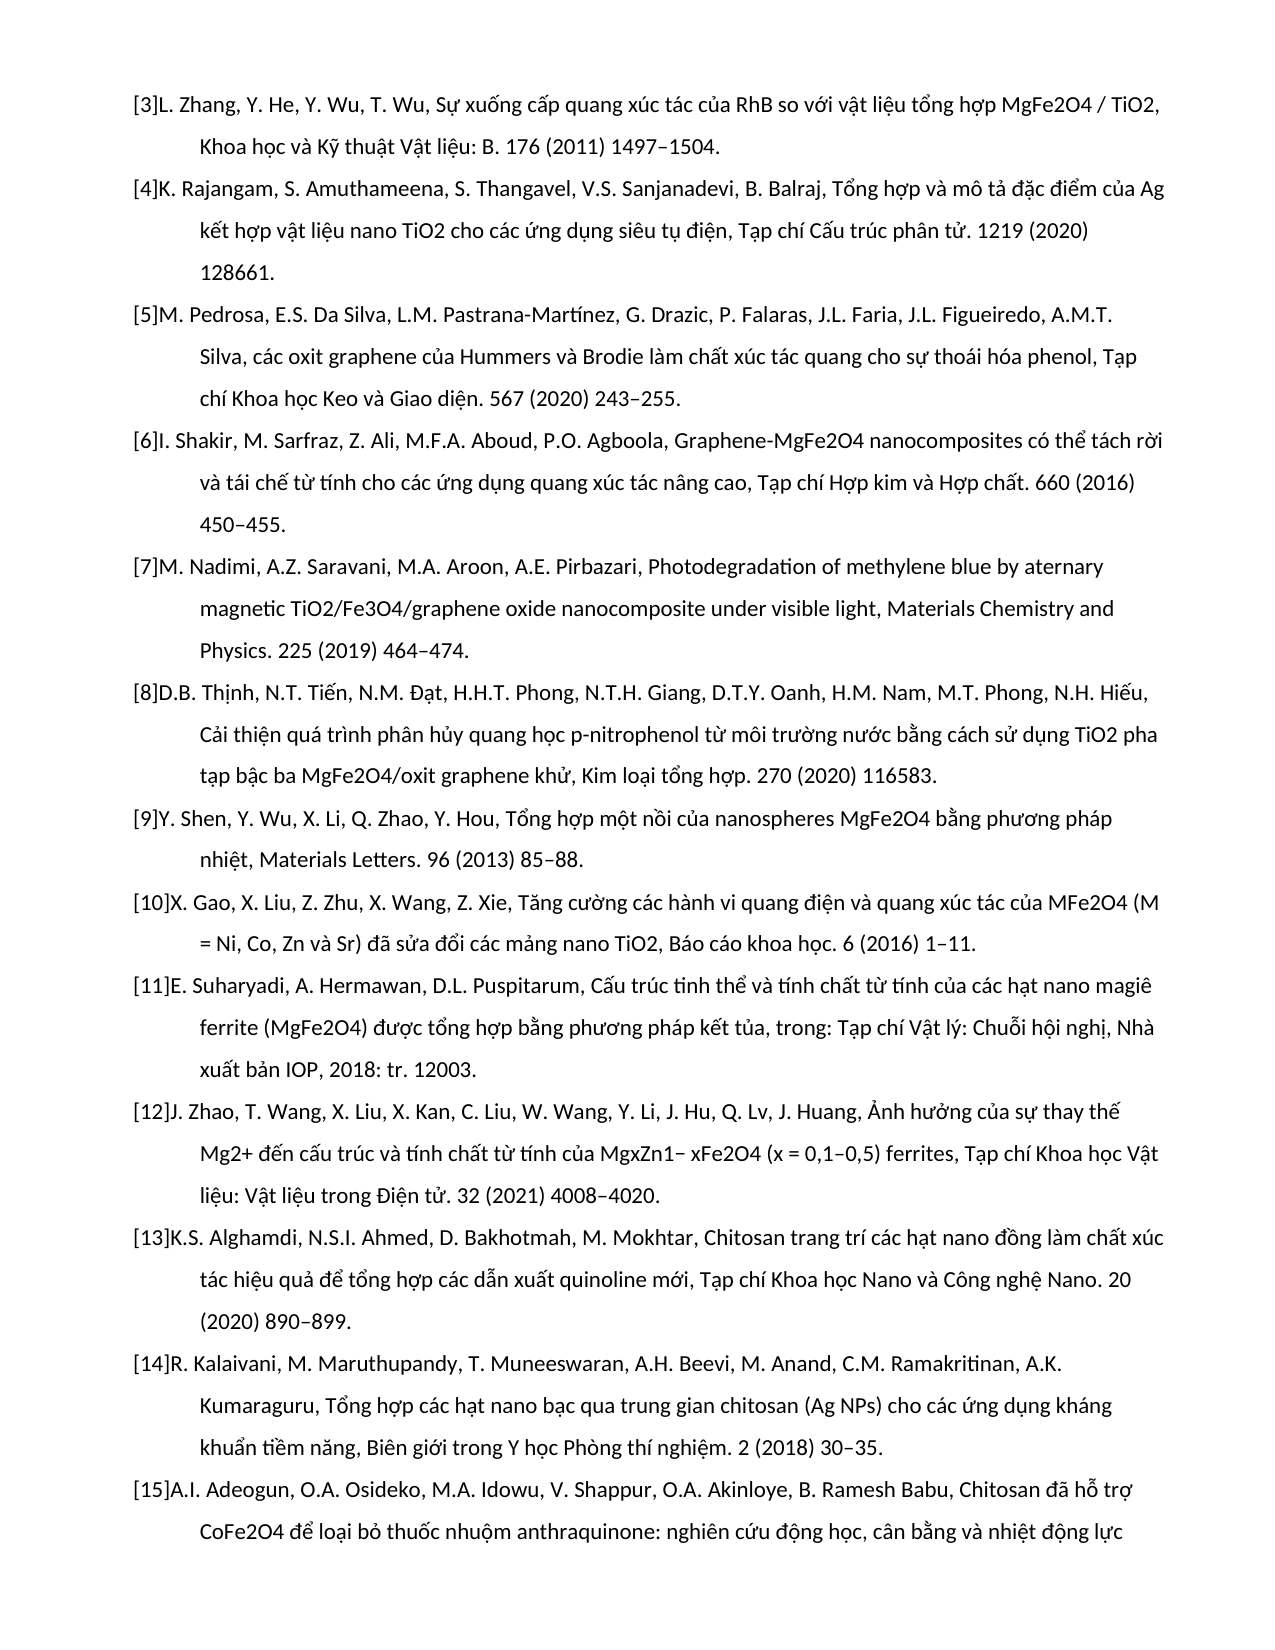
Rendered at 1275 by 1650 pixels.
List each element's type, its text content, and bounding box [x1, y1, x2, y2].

text [6]I. Shakir, M. Sarfraz, Z. Ali, M.F.A. Aboud, P.O. Agboola, Graphene-MgFe2O4 nanocomposites có thể tách rời và tái chế từ tính cho các ứng dụng quang xúc tác nâng cao, Tạp chí Hợp kim và Hợp chất. 660 (2016) 450–455. [133, 426, 1167, 538]
text [9]Y. Shen, Y. Wu, X. Li, Q. Zhao, Y. Hou, Tổng hợp một nồi của nanospheres MgFe2O4 bằng phương pháp nhiệt, Materials Letters. 96 (2013) 85–88. [133, 804, 1167, 874]
text [5]M. Pedrosa, E.S. Da Silva, L.M. Pastrana-Martínez, G. Drazic, P. Falaras, J.L. Faria, J.L. Figueiredo, A.M.T. Silva, các oxit graphene của Hummers và Brodie làm chất xúc tác quang cho sự thoái hóa phenol, Tạp chí Khoa học Keo và Giao diện. 567 (2020) 243–255. [133, 300, 1167, 412]
text [3]L. Zhang, Y. He, Y. Wu, T. Wu, Sự xuống cấp quang xúc tác của RhB so với vật liệu tổng hợp MgFe2O4 / TiO2, Khoa học và Kỹ thuật Vật liệu: B. 176 (2011) 1497–1504. [133, 90, 1167, 160]
text [14]R. Kalaivani, M. Maruthupandy, T. Muneeswaran, A.H. Beevi, M. Anand, C.M. Ramakritinan, A.K. Kumaraguru, Tổng hợp các hạt nano bạc qua trung gian chitosan (Ag NPs) cho các ứng dụng kháng khuẩn tiềm năng, Biên giới trong Y học Phòng thí nghiệm. 2 (2018) 30–35. [133, 1349, 1167, 1461]
text [13]K.S. Alghamdi, N.S.I. Ahmed, D. Bakhotmah, M. Mokhtar, Chitosan trang trí các hạt nano đồng làm chất xúc tác hiệu quả để tổng hợp các dẫn xuất quinoline mới, Tạp chí Khoa học Nano và Công nghệ Nano. 20 (2020) 890–899. [133, 1223, 1167, 1335]
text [133, 1475, 1167, 1545]
text [8]D.B. Thịnh, N.T. Tiến, N.M. Đạt, H.H.T. Phong, N.T.H. Giang, D.T.Y. Oanh, H.M. Nam, M.T. Phong, N.H. Hiếu, Cải thiện quá trình phân hủy quang học p-nitrophenol từ môi trường nước bằng cách sử dụng TiO2 pha tạp bậc ba MgFe2O4/oxit graphene khử, Kim loại tổng hợp. 270 (2020) 116583. [133, 678, 1167, 790]
text [4]K. Rajangam, S. Amuthameena, S. Thangavel, V.S. Sanjanadevi, B. Balraj, Tổng hợp và mô tả đặc điểm của Ag kết hợp vật liệu nano TiO2 cho các ứng dụng siêu tụ điện, Tạp chí Cấu trúc phân tử. 1219 (2020) 128661. [133, 174, 1167, 286]
text [7]M. Nadimi, A.Z. Saravani, M.A. Aroon, A.E. Pirbazari, Photodegradation of methylene blue by aternary magnetic TiO2/Fe3O4/graphene oxide nanocomposite under visible light, Materials Chemistry and Physics. 225 (2019) 464–474. [133, 552, 1167, 664]
text [11]E. Suharyadi, A. Hermawan, D.L. Puspitarum, Cấu trúc tinh thể và tính chất từ tính của các hạt nano magiê ferrite (MgFe2O4) được tổng hợp bằng phương pháp kết tủa, trong: Tạp chí Vật lý: Chuỗi hội nghị, Nhà xuất bản IOP, 2018: tr. 12003. [133, 972, 1167, 1083]
text [12]J. Zhao, T. Wang, X. Liu, X. Kan, C. Liu, W. Wang, Y. Li, J. Hu, Q. Lv, J. Huang, Ảnh hưởng của sự thay thế Mg2+ đến cấu trúc và tính chất từ tính của MgxZn1− xFe2O4 (x = 0,1–0,5) ferrites, Tạp chí Khoa học Vật liệu: Vật liệu trong Điện tử. 32 (2021) 4008–4020. [133, 1097, 1167, 1209]
text [10]X. Gao, X. Liu, Z. Zhu, X. Wang, Z. Xie, Tăng cường các hành vi quang điện và quang xúc tác của MFe2O4 (M = Ni, Co, Zn và Sr) đã sửa đổi các mảng nano TiO2, Báo cáo khoa học. 6 (2016) 1–11. [133, 888, 1167, 958]
